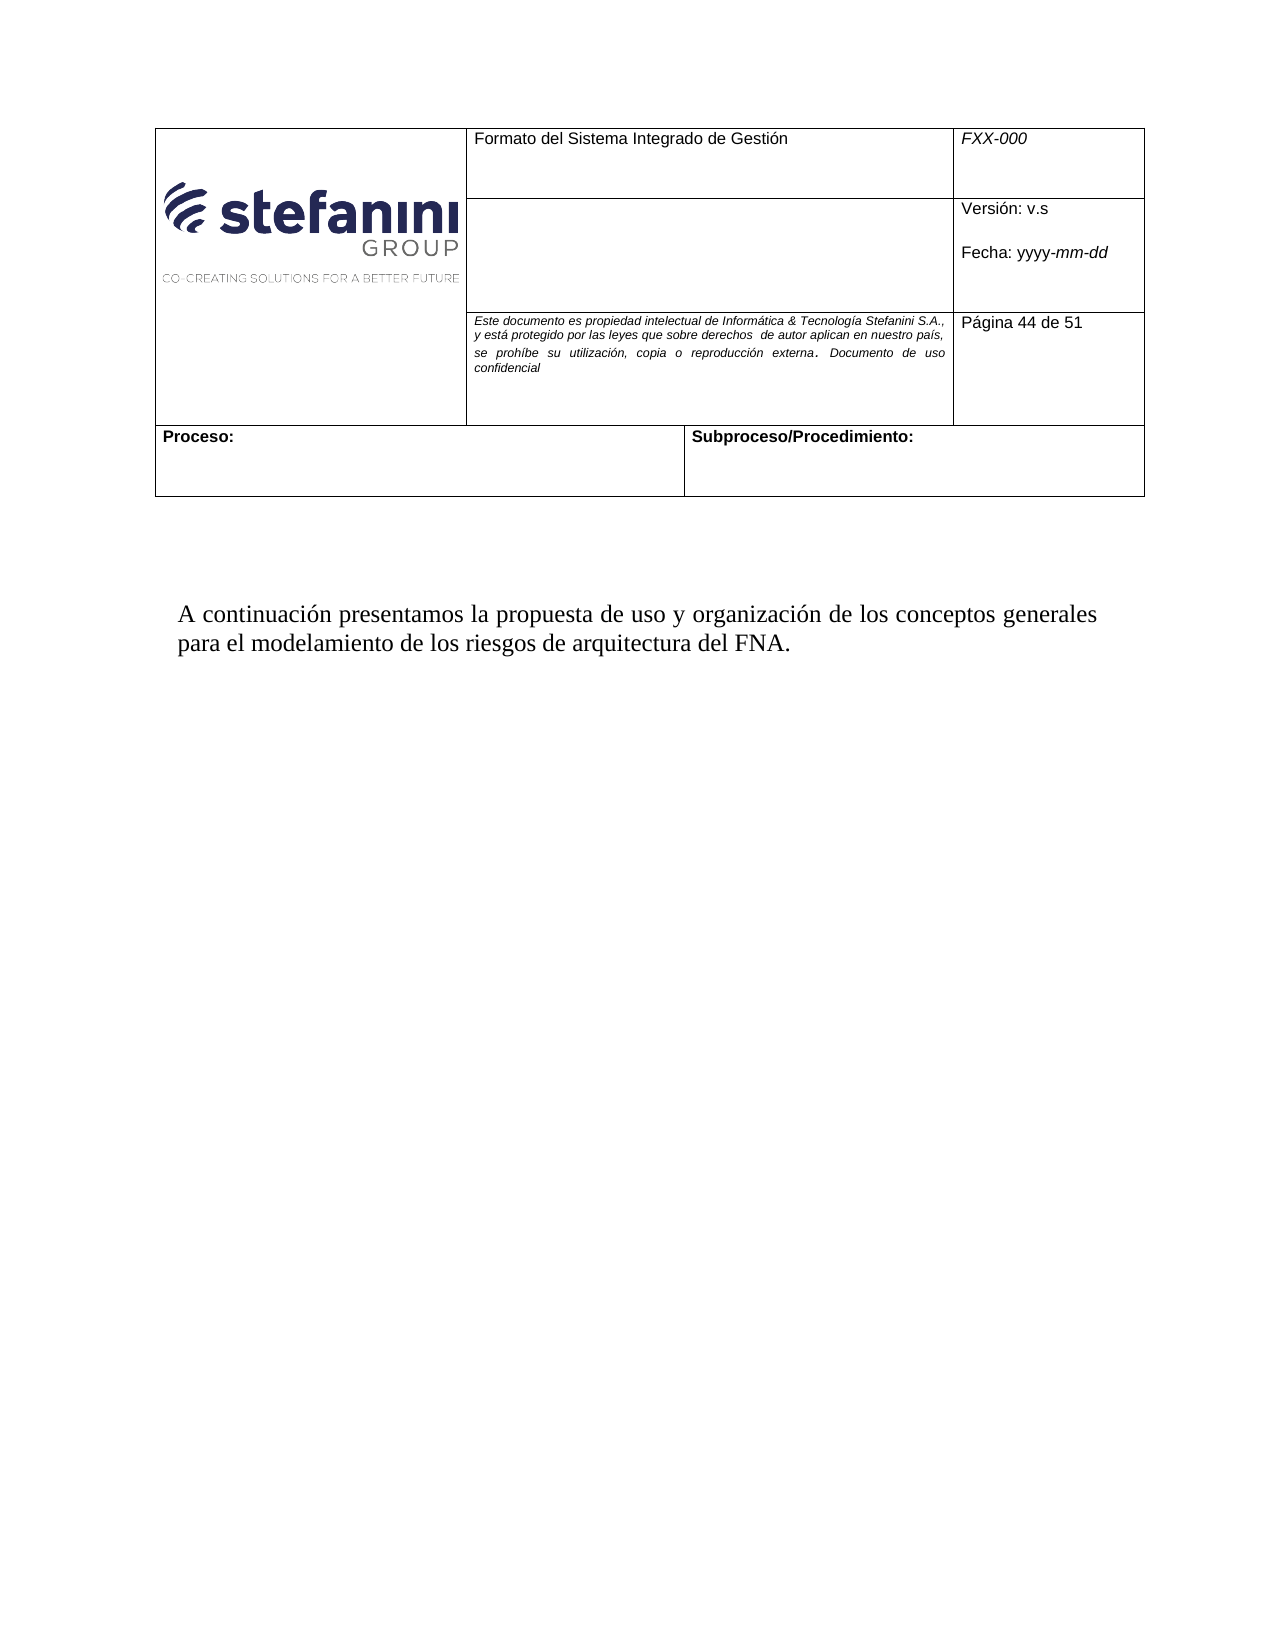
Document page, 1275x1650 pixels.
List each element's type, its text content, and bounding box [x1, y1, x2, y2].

text A continuación presentamos la propuesta de uso y organización de los conceptos generales para el modelamiento de los riesgos de arquitectura del FNA. [177, 599, 1098, 657]
picture [162, 182, 460, 286]
